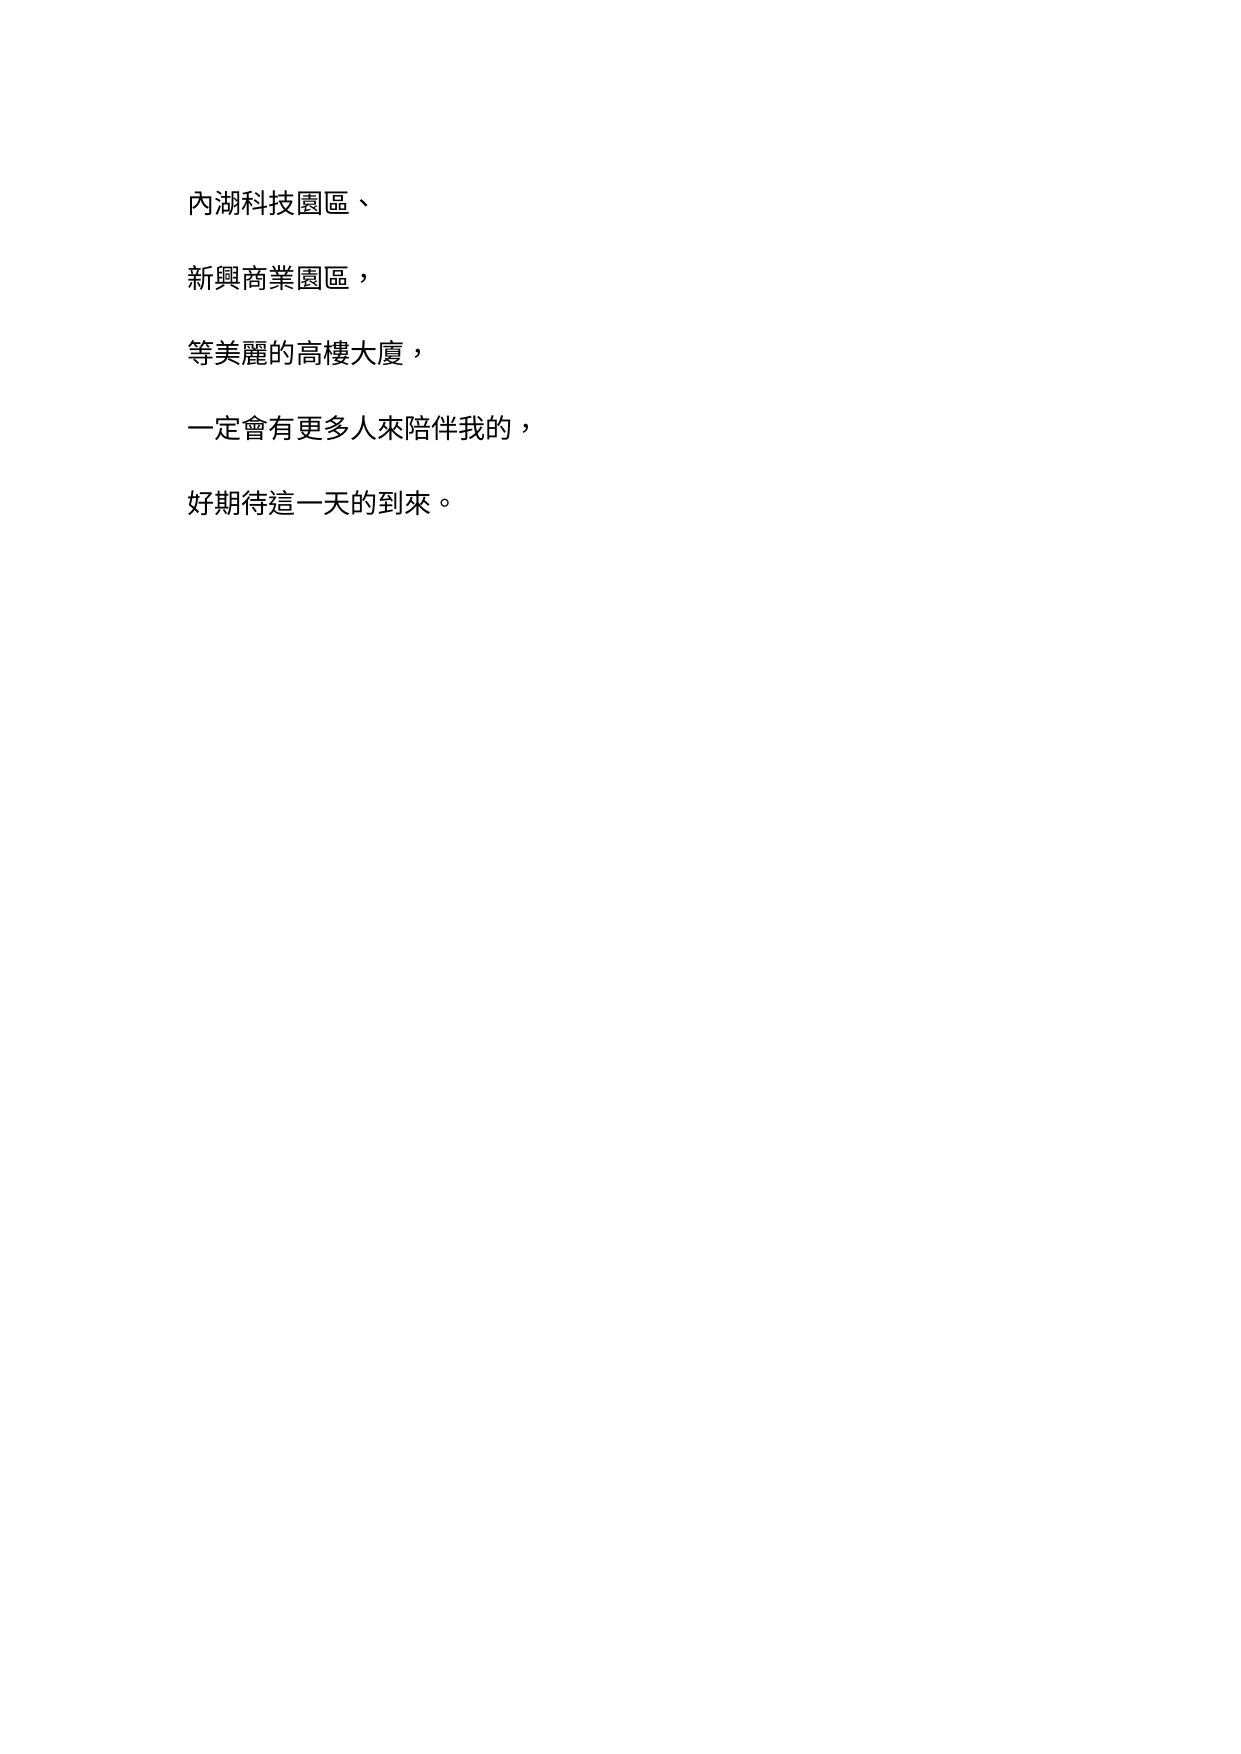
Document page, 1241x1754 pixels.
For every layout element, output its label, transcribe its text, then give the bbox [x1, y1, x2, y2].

text 等美麗的高樓大廈， [187, 314, 1053, 389]
text 新興商業園區， [187, 239, 1053, 314]
text 一定會有更多人來陪伴我的， [187, 389, 1053, 464]
text 內湖科技園區、 [187, 164, 1053, 239]
text 好期待這一天的到來。 [187, 464, 1053, 539]
